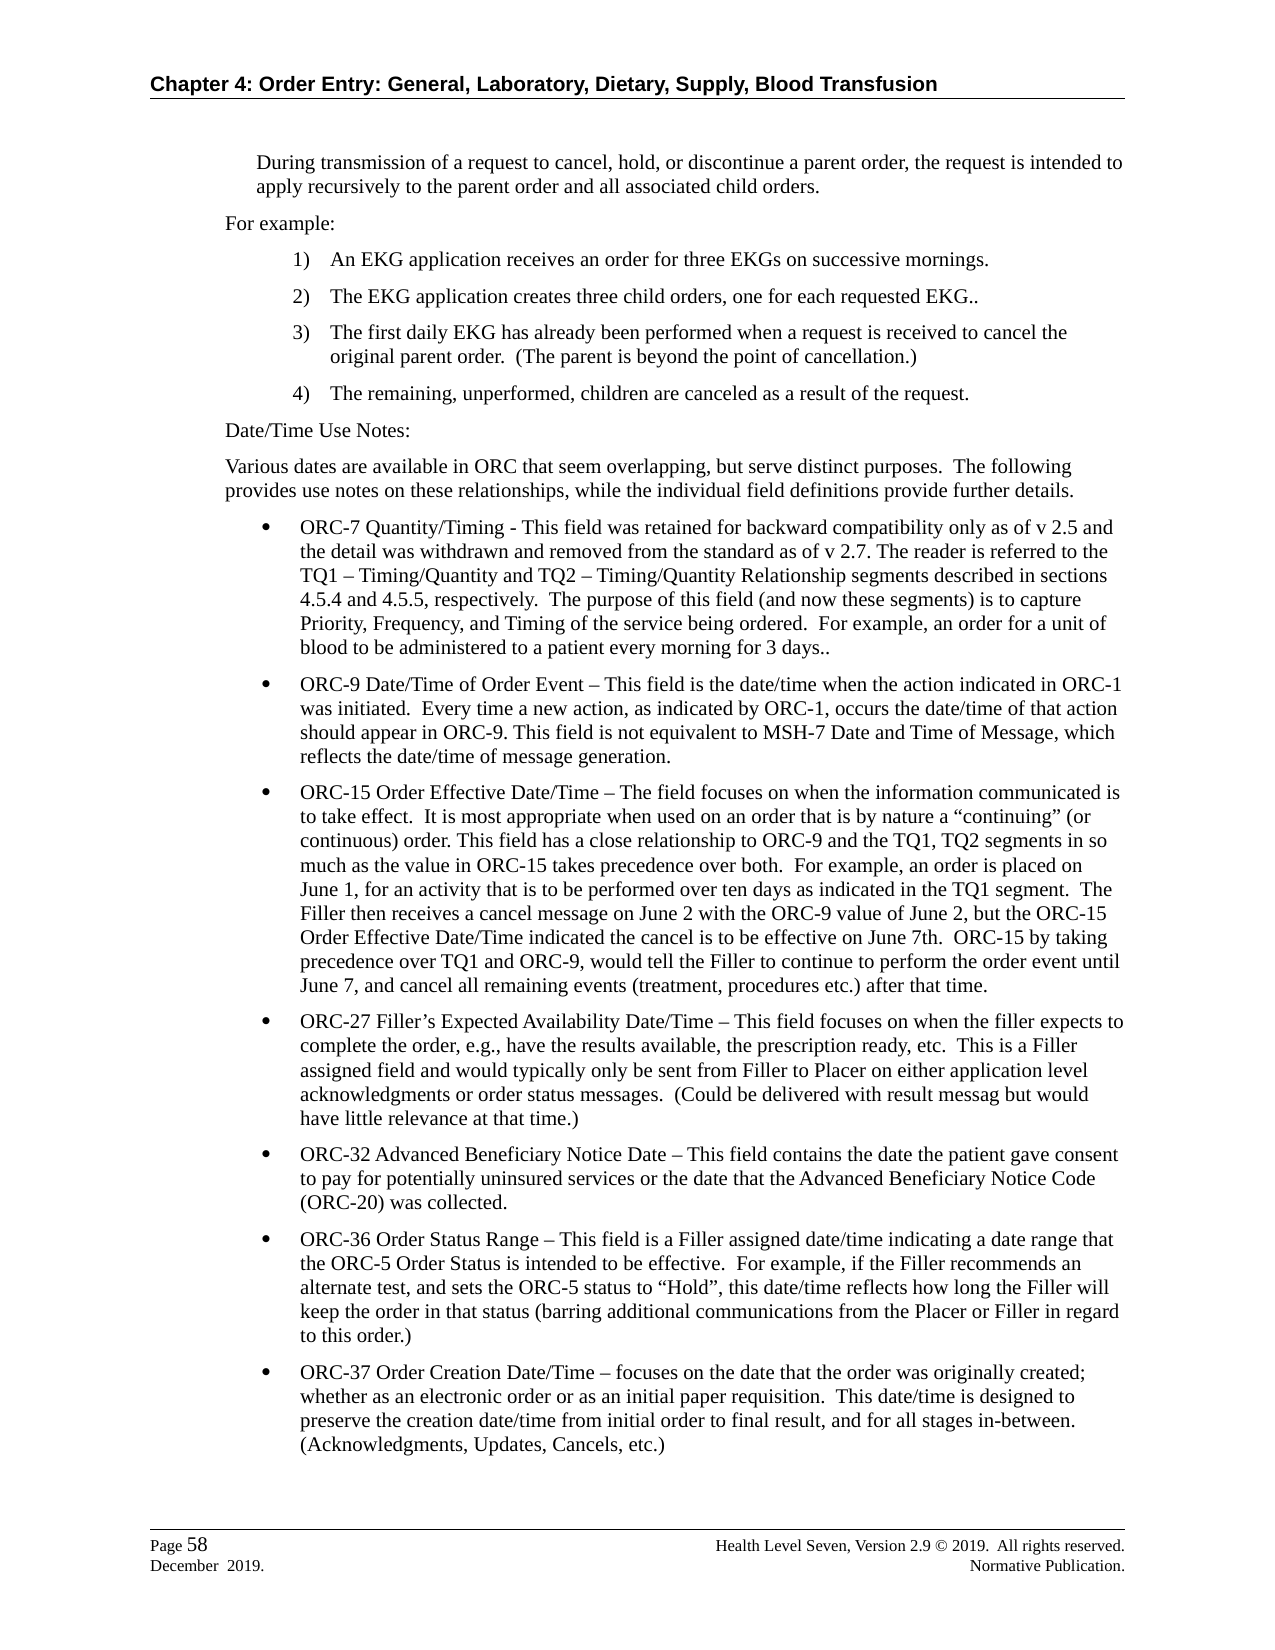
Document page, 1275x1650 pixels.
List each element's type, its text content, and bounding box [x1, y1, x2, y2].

list ORC-7 Quantity/Timing - This field was retained for backward compatibility only as of v 2.5 and the detail was withdrawn and removed from the standard as of v 2.7. The reader is referred to the TQ1 – Timing/Quantity and TQ2 – Timing/Quantity Relationship segments described in sections 4.5.4 and 4.5.5, respectively. The purpose of this field (and now these segments) is to capture Priority, Frequency, and Timing of the service being ordered. For example, an order for a unit of blood to be administered to a patient every morning for 3 days.. [262, 515, 1125, 659]
list Date/Time Use Notes: [225, 417, 1125, 442]
list ORC-15 Order Effective Date/Time – The field focuses on when the information communicated is to take effect. It is most appropriate when used on an order that is by nature a “continuing” (or continuous) order. This field has a close relationship to ORC-9 and the TQ1, TQ2 segments in so much as the value in ORC-15 takes precedence over both. For example, an order is placed on June 1, for an activity that is to be performed over ten days as indicated in the TQ1 segment. The Filler then receives a cancel message on June 2 with the ORC-9 value of June 2, but the ORC-15 Order Effective Date/Time indicated the cancel is to be effective on June 7th. ORC-15 by taking precedence over TQ1 and ORC-9, would tell the Filler to continue to perform the order event until June 7, and cancel all remaining events (treatment, procedures etc.) after that time. [262, 780, 1125, 997]
list The EKG application creates three child orders, one for each requested EKG.. [292, 284, 1125, 308]
text During transmission of a request to cancel, hold, or discontinue a parent order, the request is intended to apply recursively to the parent order and all associated child orders. [256, 150, 1125, 198]
list ORC-32 Advanced Beneficiary Notice Date – This field contains the date the patient gave consent to pay for potentially uninsured services or the date that the Advanced Beneficiary Notice Code (ORC-20) was collected. [262, 1142, 1125, 1214]
list ORC-27 Filler’s Expected Availability Date/Time – This field focuses on when the filler expects to complete the order, e.g., have the results available, the prescription ready, etc. This is a Filler assigned field and would typically only be sent from Filler to Placer on either application level acknowledgments or order status messages. (Could be delivered with result messag but would have little relevance at that time.) [262, 1009, 1125, 1130]
list ORC-9 Date/Time of Order Event – This field is the date/time when the action indicated in ORC-1 was initiated. Every time a new action, as indicated by ORC-1, occurs the date/time of that action should appear in ORC-9. This field is not equivalent to MSH-7 Date and Time of Message, which reflects the date/time of message generation. [262, 672, 1125, 768]
list Various dates are available in ORC that seem overlapping, but serve distinct purposes. The following provides use notes on these relationships, while the individual field definitions provide further details. [225, 454, 1125, 502]
list ORC-36 Order Status Range – This field is a Filler assigned date/time indicating a date range that the ORC-5 Order Status is intended to be effective. For example, if the Filler recommends an alternate test, and sets the ORC-5 status to “Hold”, this date/time reflects how long the Filler will keep the order in that status (barring additional communications from the Placer or Filler in regard to this order.) [262, 1227, 1125, 1347]
list The first daily EKG has already been performed when a request is received to cancel the original parent order. (The parent is beyond the point of cancellation.) [292, 320, 1125, 368]
list The remaining, unperformed, children are canceled as a result of the request. [292, 381, 1125, 405]
list ORC-37 Order Creation Date/Time – focuses on the date that the order was originally created; whether as an electronic order or as an initial paper requisition. This date/time is designed to preserve the creation date/time from initial order to final result, and for all stages in-between. (Acknowledgments, Updates, Cancels, etc.) [262, 1360, 1125, 1456]
list An EKG application receives an order for three EKGs on successive mornings. [292, 247, 1125, 271]
text For example: [225, 211, 1125, 235]
